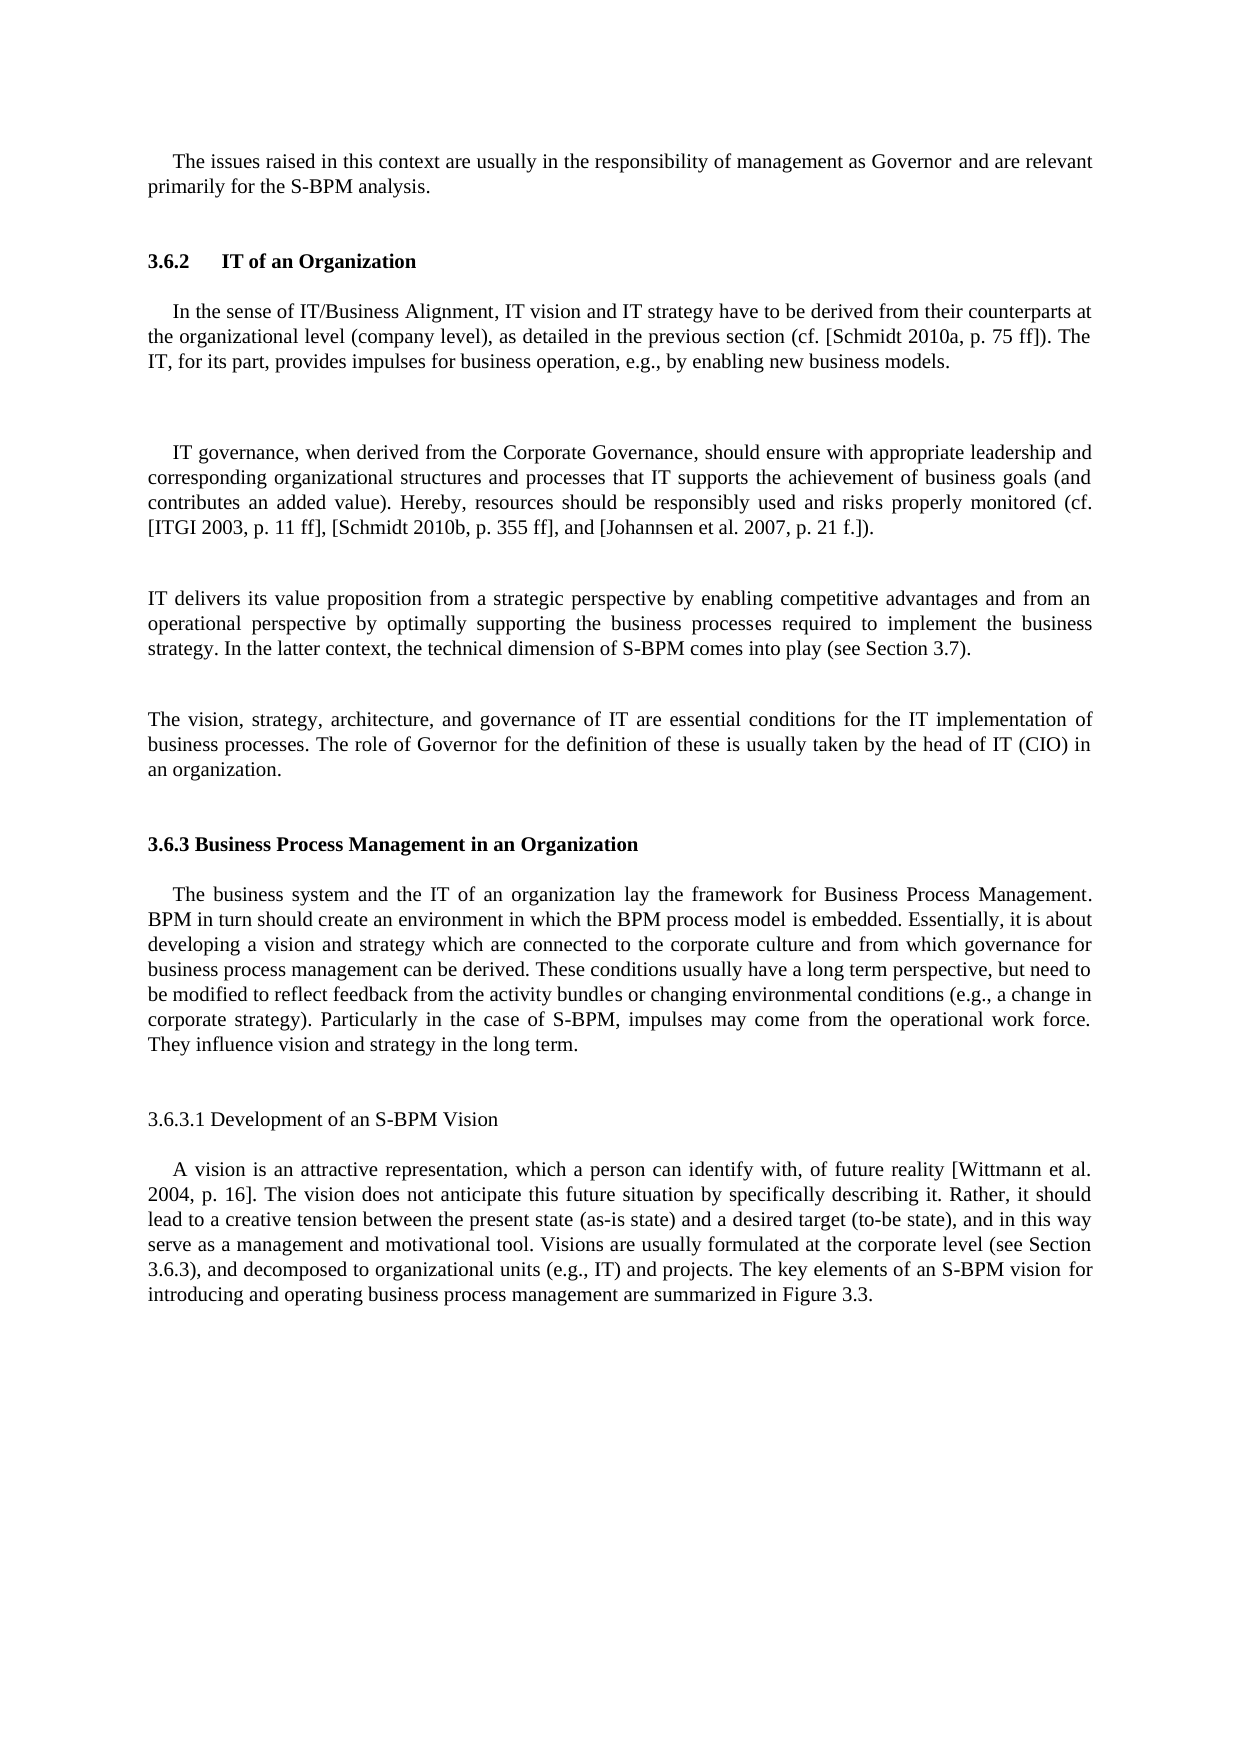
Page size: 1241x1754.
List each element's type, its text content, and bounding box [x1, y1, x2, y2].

text The business system and the IT of an organization lay the framework for Business Process Management. BPM in turn should create an environment in which the BPM process model is embedded. Essentially, it is about developing a vision and strategy which are connected to the corporate culture and from which governance for business process management can be derived. These conditions usually have a long term perspective, but need to be modified to reflect feedback from the activity bundles or changing environmental conditions (e.g., a change in corporate strategy). Particularly in the case of S-BPM, impulses may come from the operational work force. They influence vision and strategy in the long term. [148, 881, 1093, 1056]
text IT delivers its value proposition from a strategic perspective by enabling competitive advantages and from an operational perspective by optimally supporting the business processes required to implement the business strategy. In the latter context, the technical dimension of S-BPM comes into play (see Section 3.7). [148, 560, 1093, 660]
subtitle 3.6.2 IT of an Organization [148, 248, 1093, 273]
text The vision, strategy, architecture, and governance of IT are essential conditions for the IT implementation of business processes. The role of Governor for the definition of these is usually taken by the head of IT (CIO) in an organization. [148, 681, 1093, 781]
subtitle 3.6.3 Business Process Management in an Organization [148, 831, 1093, 856]
subtitle 3.6.3.1 Development of an S-BPM Vision [148, 1106, 1093, 1131]
text A vision is an attractive representation, which a person can identify with, of future reality [Wittmann et al. 2004, p. 16]. The vision does not anticipate this future situation by specifically describing it. Rather, it should lead to a creative tension between the present state (as-is state) and a desired target (to-be state), and in this way serve as a management and motivational tool. Visions are usually formulated at the corporate level (see Section 3.6.3), and decomposed to organizational units (e.g., IT) and projects. The key elements of an S-BPM vision for introducing and operating business process management are summarized in Figure 3.3. [148, 1156, 1093, 1306]
text IT governance, when derived from the Corporate Governance, should ensure with appropriate leadership and corresponding organizational structures and processes that IT supports the achievement of business goals (and contributes an added value). Hereby, resources should be responsibly used and risks properly monitored (cf. [ITGI 2003, p. 11 ff], [Schmidt 2010b, p. 355 ff], and [Johannsen et al. 2007, p. 21 f.]). [148, 439, 1093, 539]
text The issues raised in this context are usually in the responsibility of management as Governor and are relevant primarily for the S-BPM analysis. [148, 148, 1093, 198]
text In the sense of IT/Business Alignment, IT vision and IT strategy have to be derived from their counterparts at the organizational level (company level), as detailed in the previous section (cf. [Schmidt 2010a, p. 75 ff]). The IT, for its part, provides impulses for business operation, e.g., by enabling new business models. [148, 298, 1093, 373]
